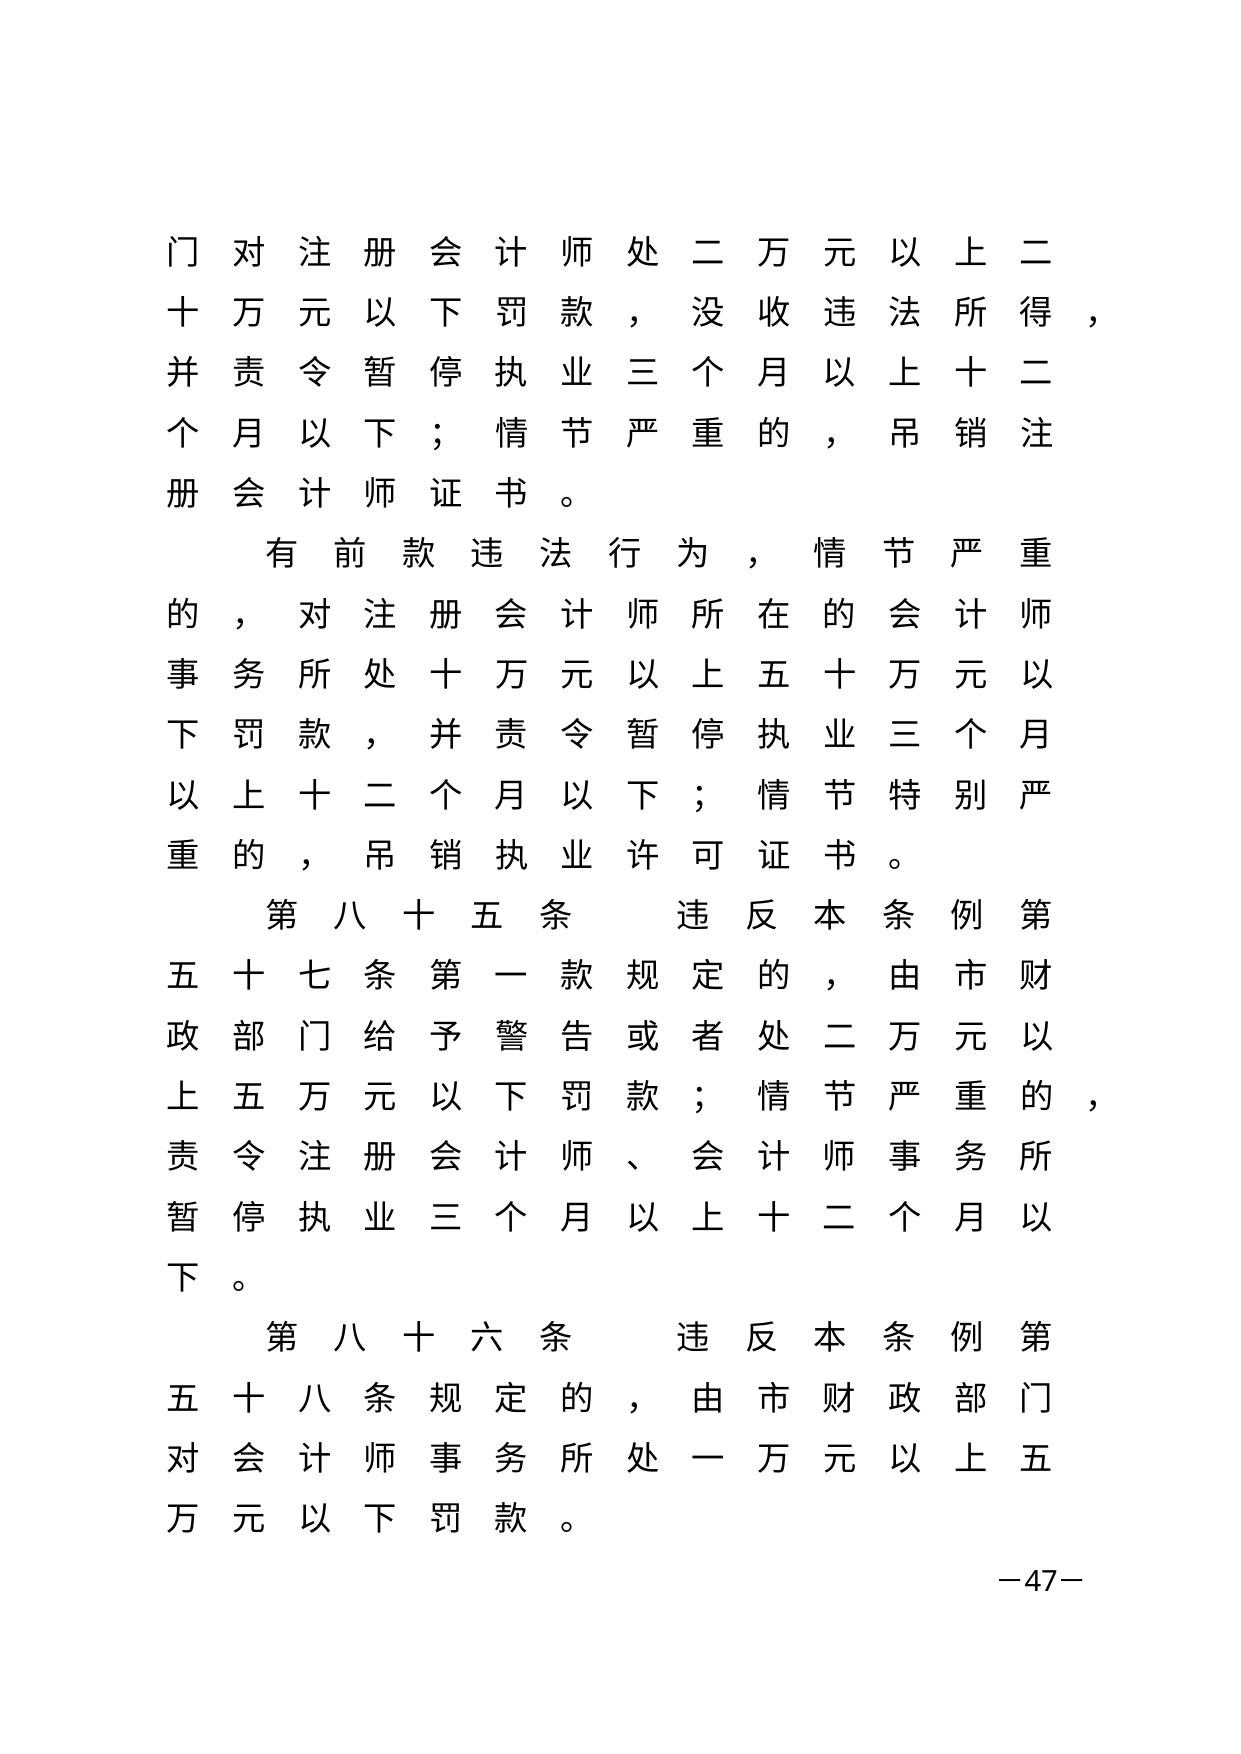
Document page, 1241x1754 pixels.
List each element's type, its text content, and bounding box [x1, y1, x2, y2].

text 第八十四条 违反本条例第五十四条第二款、第五十五条、第五十六条规定的，由市财政部门对注册会计师处二万元以上二十万元以下罚款，没收违法所得，并责令暂停执业三个月以上十二个月以下；情节严重的，吊销注册会计师证书。 [167, 219, 1085, 521]
text 有前款违法行为，情节严重的，对注册会计师所在的会计师事务所处十万元以上五十万元以下罚款，并责令暂停执业三个月以上十二个月以下；情节特别严重的，吊销执业许可证书。 [167, 521, 1085, 883]
text 第八十五条 违反本条例第五十七条第一款规定的，由市财政部门给予警告或者处二万元以上五万元以下罚款；情节严重的，责令注册会计师、会计师事务所暂停执业三个月以上十二个月以下。 [167, 883, 1085, 1305]
text 第八十六条 违反本条例第五十八条规定的，由市财政部门对会计师事务所处一万元以上五万元以下罚款。 [167, 1305, 1085, 1546]
